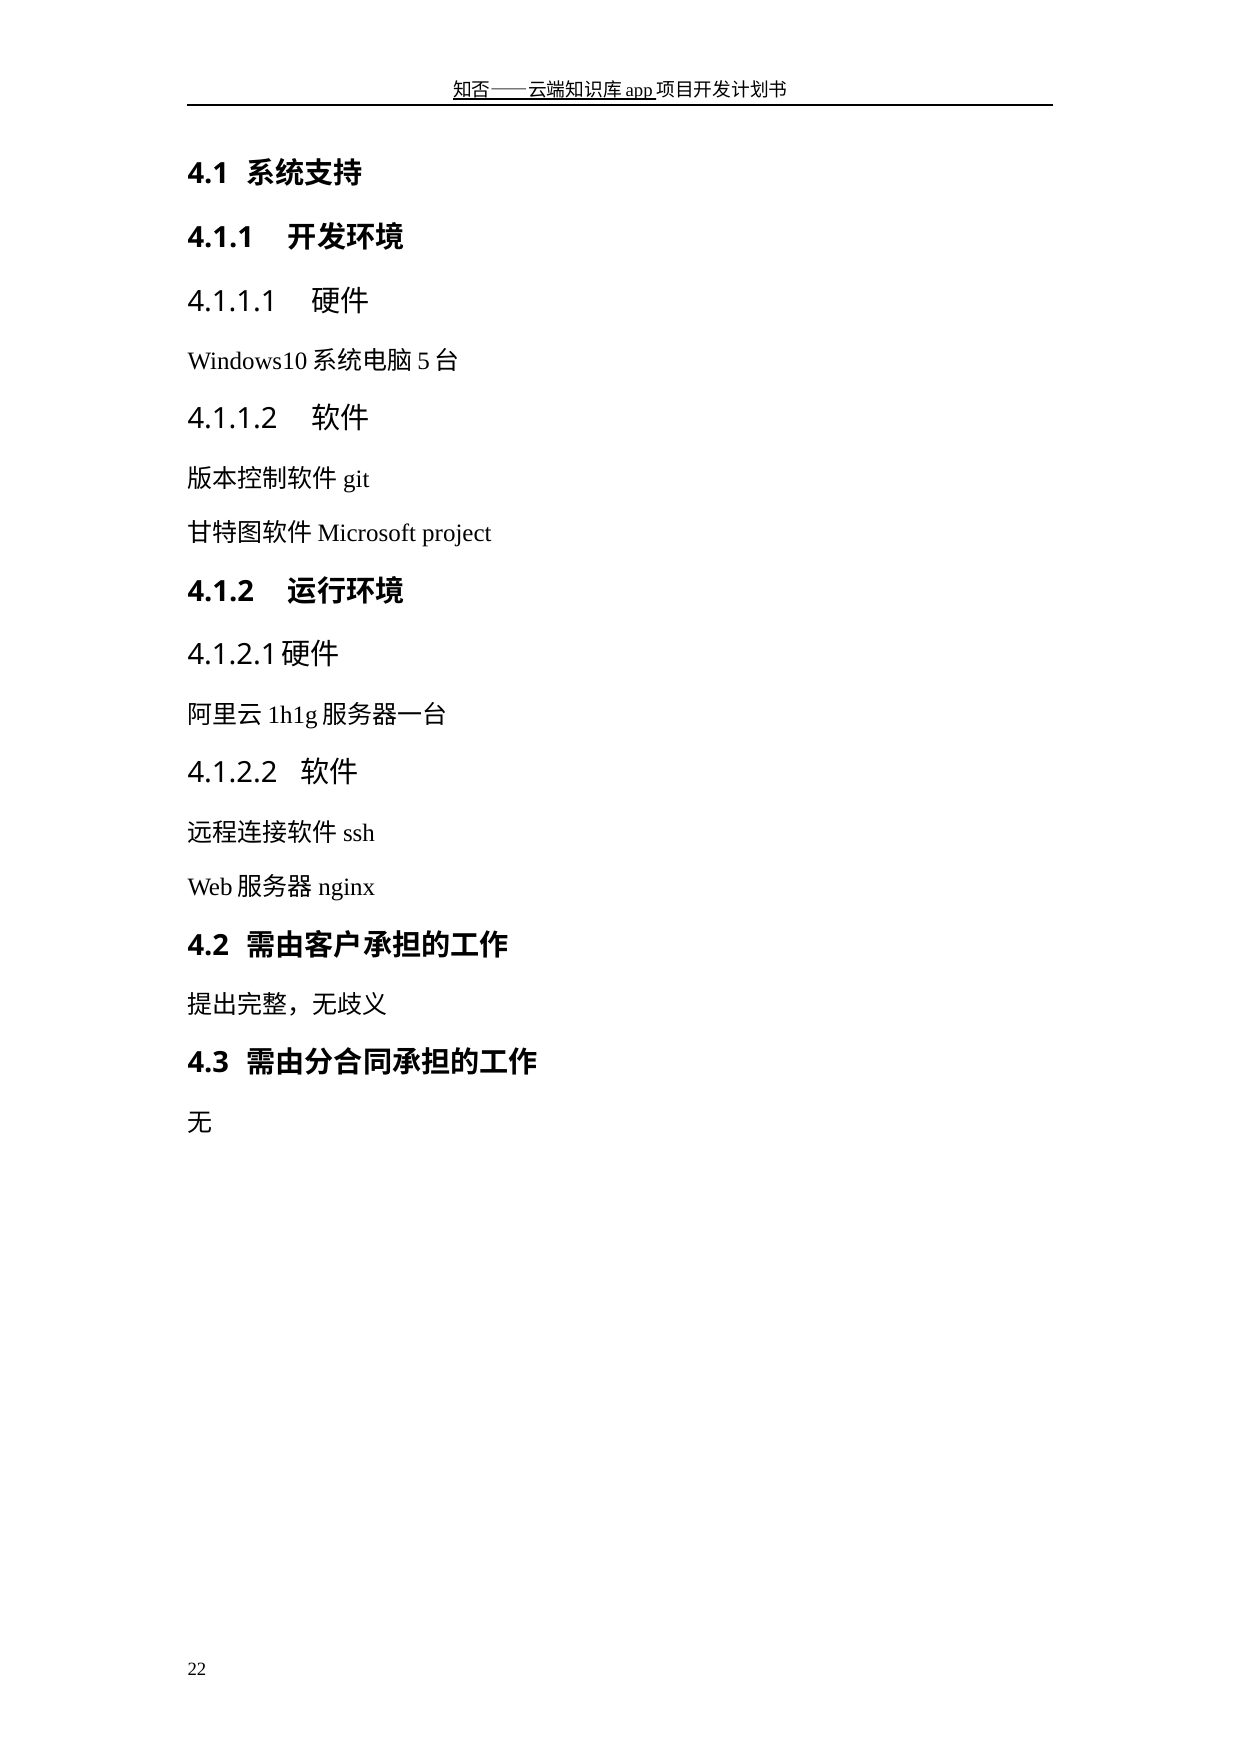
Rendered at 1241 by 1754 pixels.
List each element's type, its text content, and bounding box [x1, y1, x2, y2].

list 软件 [187, 395, 1053, 437]
list 硬件 [187, 631, 1053, 673]
list 开发环境 [187, 213, 1053, 256]
text 提出完整，无歧义 [187, 984, 1053, 1021]
text Web服务器 nginx [187, 867, 1053, 903]
list 系统支持 [187, 150, 1053, 192]
text 阿里云1h1g服务器一台 [187, 694, 1053, 731]
text 远程连接软件 ssh [187, 812, 1053, 848]
list 需由客户承担的工作 [187, 921, 1053, 963]
text 无 [187, 1102, 1053, 1139]
list 需由分合同承担的工作 [187, 1039, 1053, 1081]
list 硬件 [187, 277, 1053, 319]
text 甘特图软件Microsoft project [187, 513, 1053, 549]
text 版本控制软件 git [187, 458, 1053, 495]
list 软件 [187, 749, 1053, 791]
list 运行环境 [187, 567, 1053, 610]
text Windows10系统电脑5台 [187, 341, 1053, 377]
